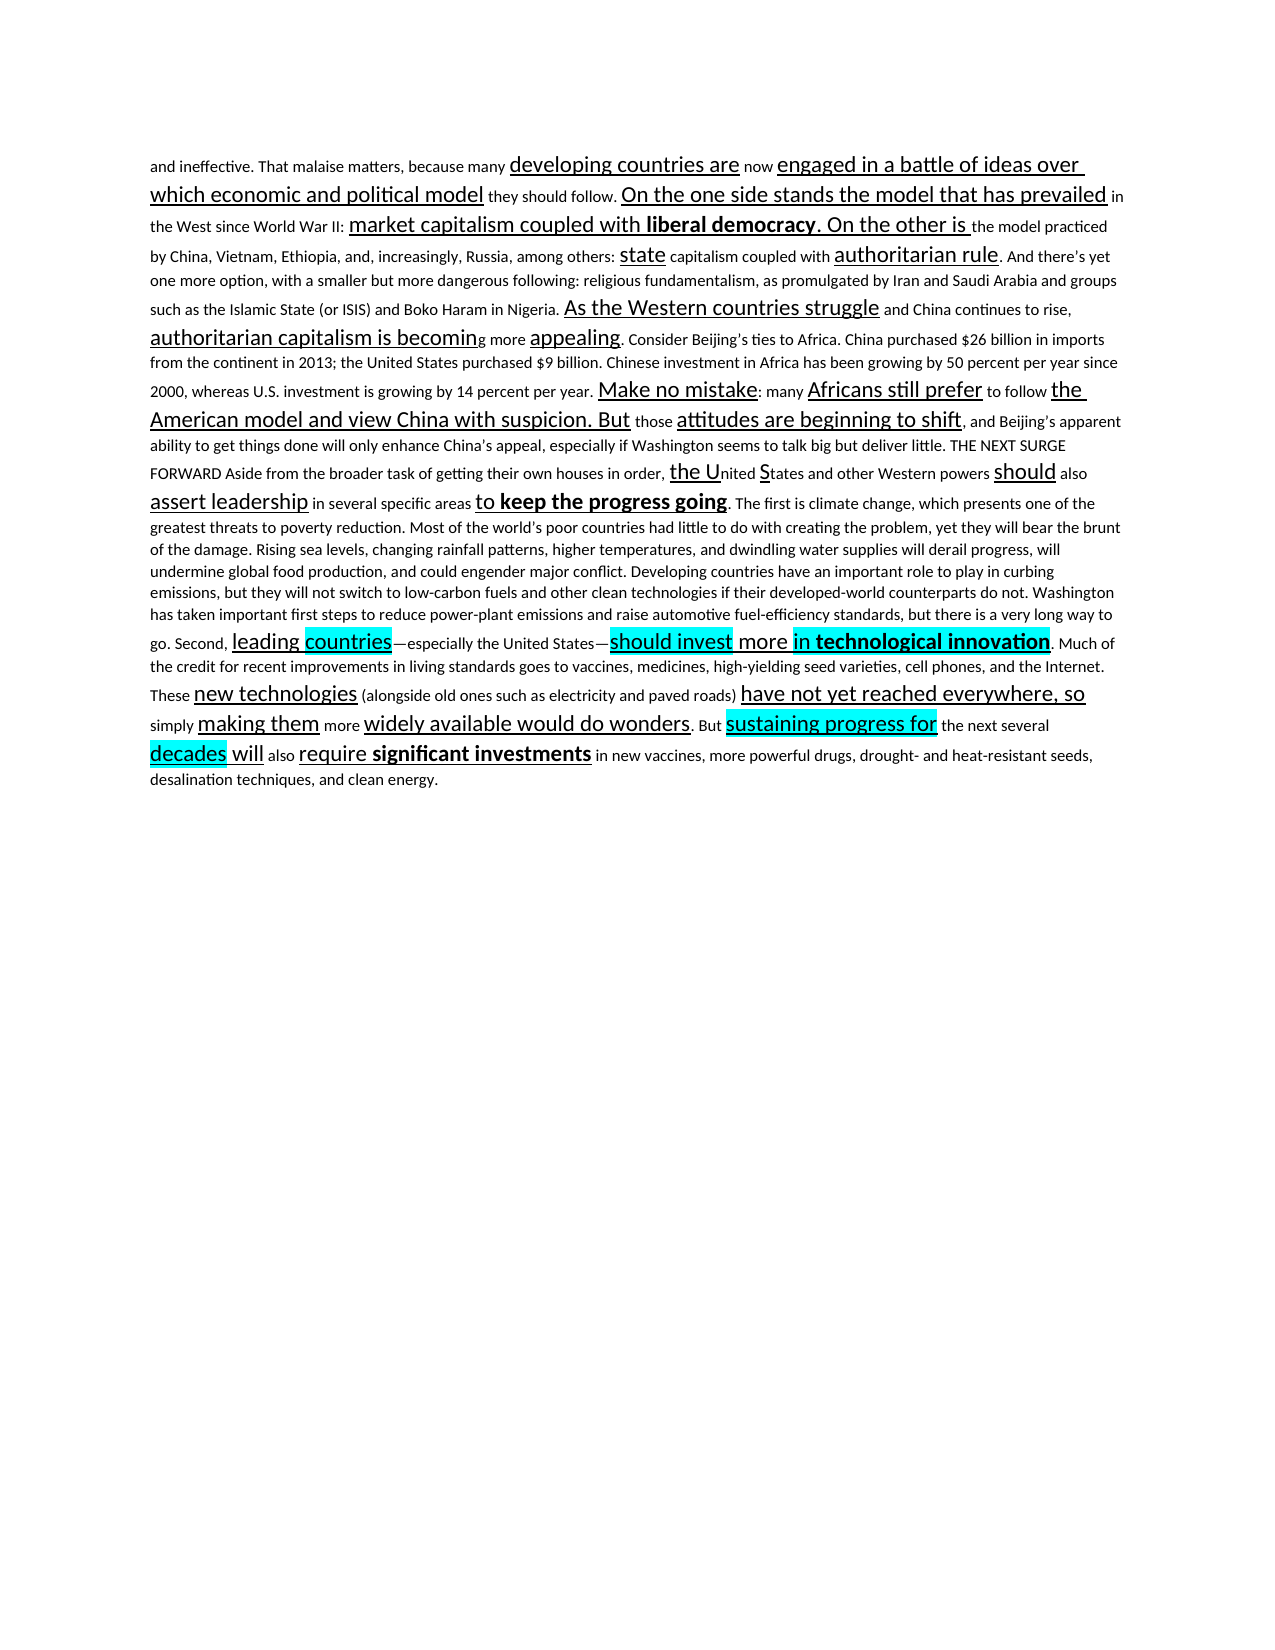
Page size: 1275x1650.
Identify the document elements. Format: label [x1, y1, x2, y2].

text [150, 150, 1125, 789]
